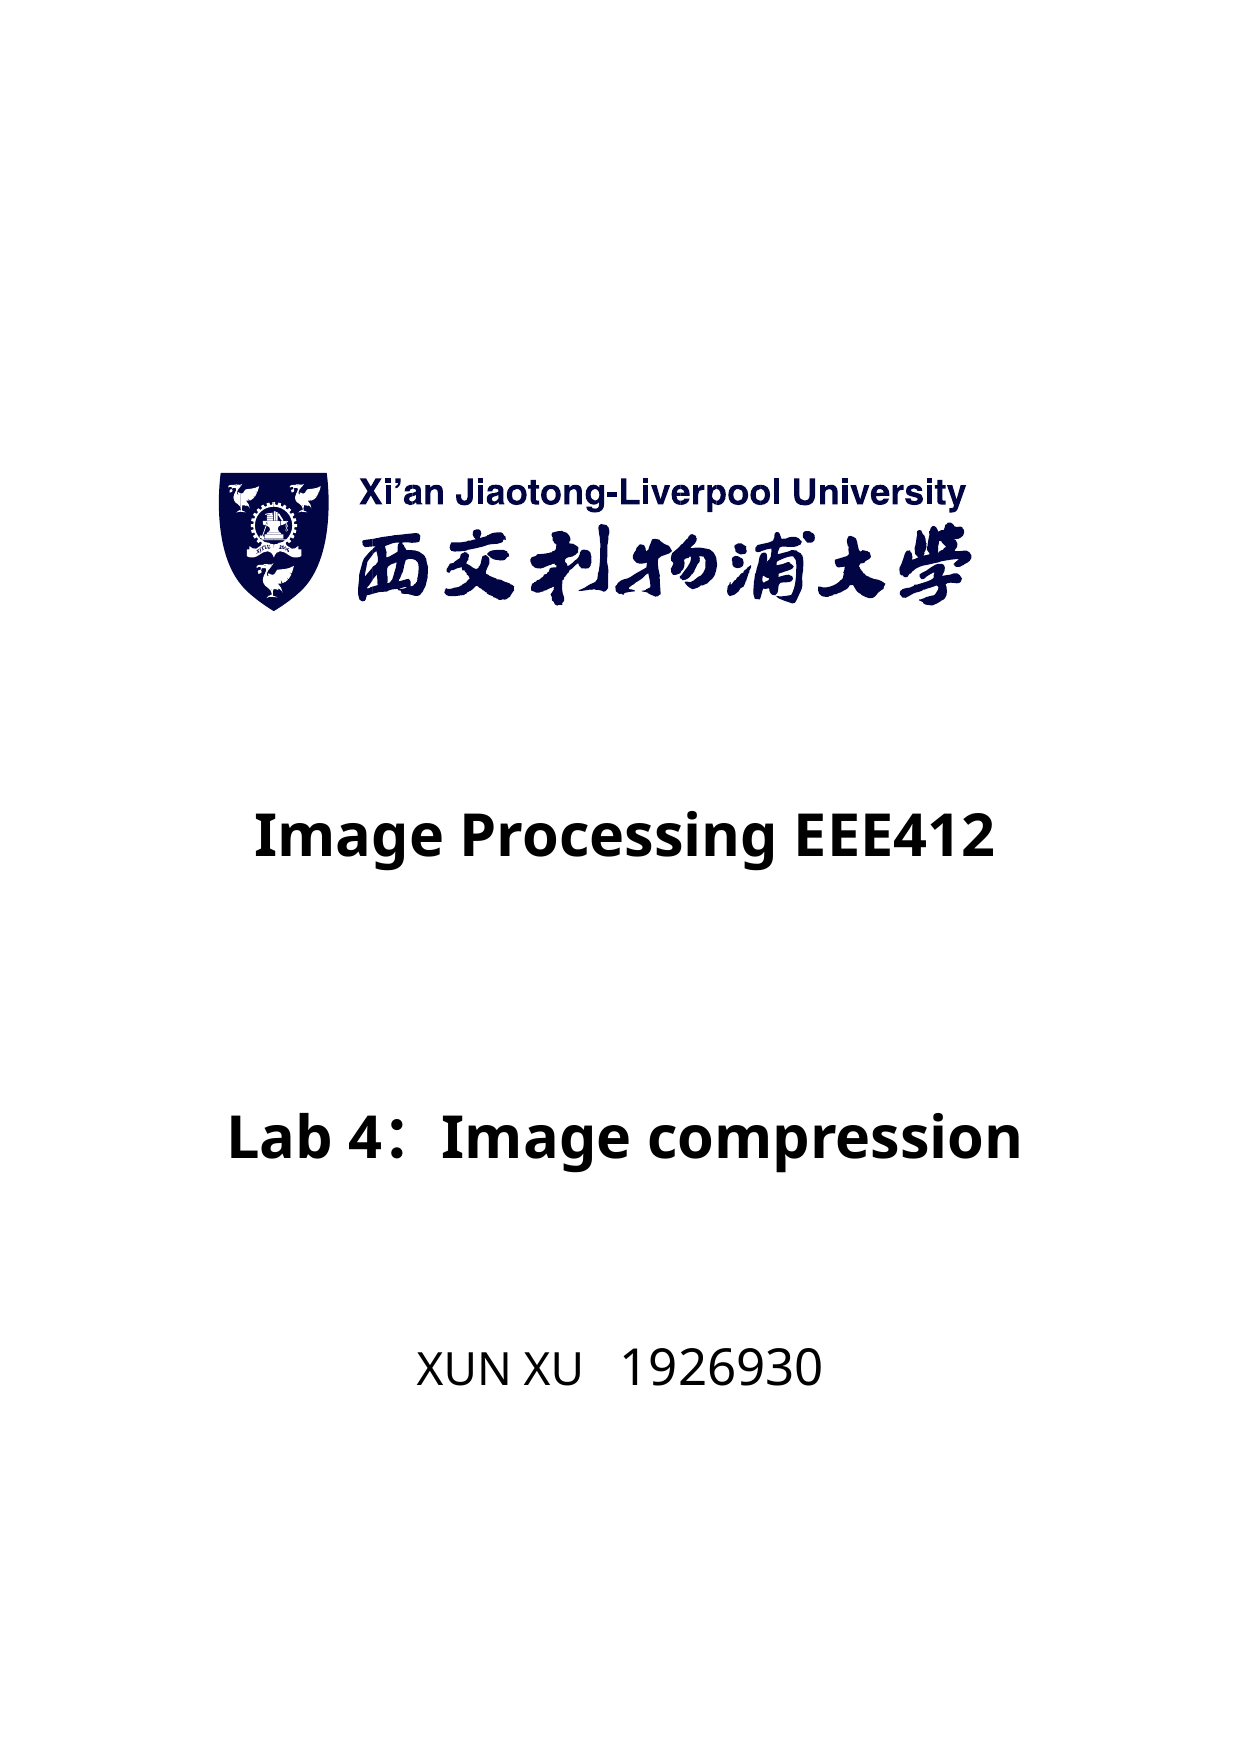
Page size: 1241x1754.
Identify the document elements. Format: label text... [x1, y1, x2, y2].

text Lab 4：Image compression [197, 1084, 1053, 1216]
text XUN XU 1926930 [187, 1316, 1053, 1414]
text Image Processing EEE412 [197, 785, 1053, 882]
